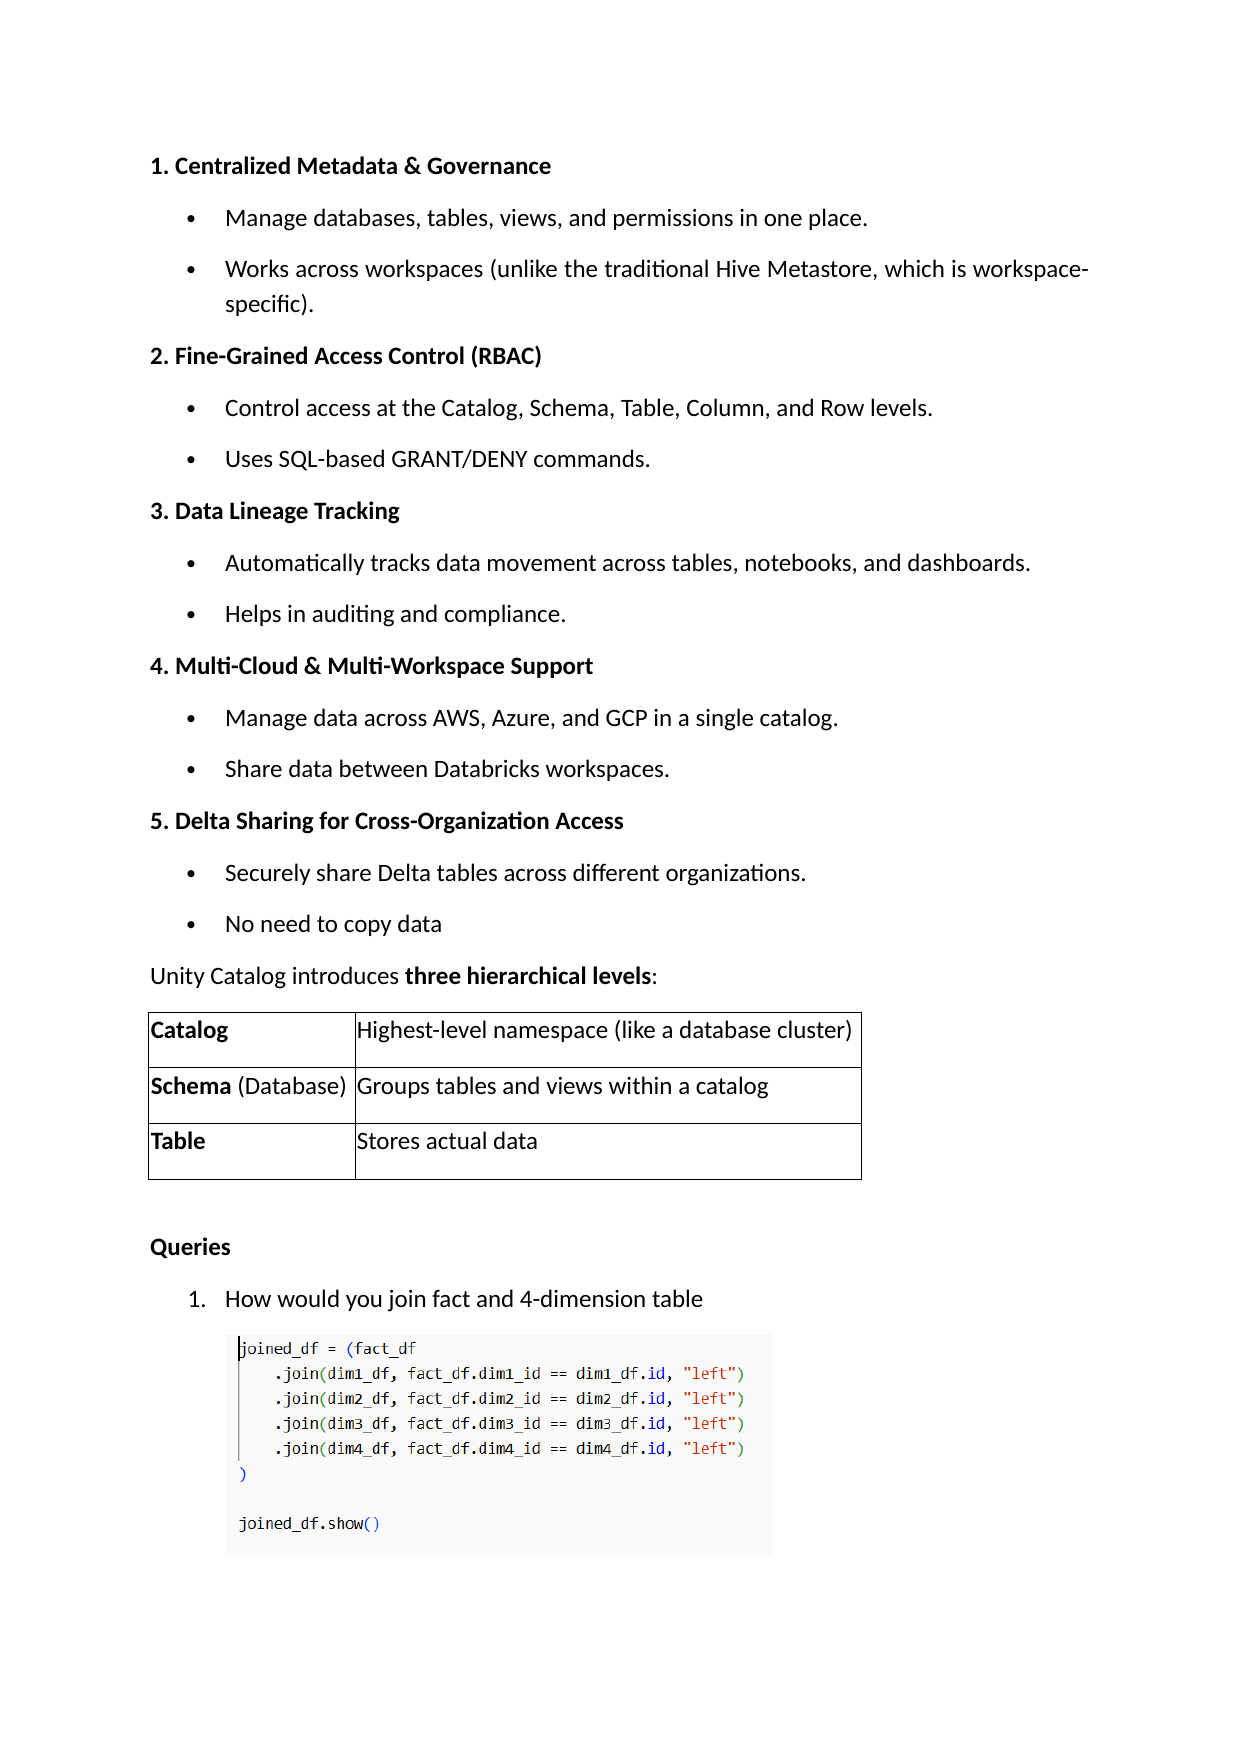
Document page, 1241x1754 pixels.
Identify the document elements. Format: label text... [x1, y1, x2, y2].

list No need to copy data [187, 908, 1090, 939]
list Helps in auditing and compliance. [187, 598, 1090, 629]
text 4. Multi-Cloud & Multi-Workspace Support [150, 650, 1090, 681]
list Manage databases, tables, views, and permissions in one place. [187, 202, 1090, 232]
text 3. Data Lineage Tracking [150, 495, 1090, 526]
list Securely share Delta tables across different organizations. [187, 857, 1090, 887]
table_cell Schema (Database) [149, 1068, 355, 1123]
text 2. Fine-Grained Access Control (RBAC) [150, 340, 1090, 371]
list Uses SQL-based GRANT/DENY commands. [187, 443, 1090, 474]
text Unity Catalog introduces three hierarchical levels: [150, 960, 1090, 991]
list How would you join fact and 4-dimension table [187, 1283, 1090, 1313]
table_cell Table [149, 1124, 355, 1178]
table_cell Groups tables and views within a catalog [356, 1068, 861, 1123]
table_header Highest-level namespace (like a database cluster) [356, 1013, 861, 1067]
list Automatically tracks data movement across tables, notebooks, and dashboards. [187, 547, 1090, 577]
text 5. Delta Sharing for Cross-Organization Access [150, 805, 1090, 836]
table_cell Stores actual data [356, 1124, 861, 1178]
picture [225, 1334, 773, 1555]
text Queries [150, 1231, 1090, 1262]
list Share data between Databricks workspaces. [187, 753, 1090, 784]
text 1. Centralized Metadata & Governance [150, 150, 1090, 181]
list Manage data across AWS, Azure, and GCP in a single catalog. [187, 702, 1090, 732]
table_header Catalog [149, 1013, 355, 1067]
list Works across workspaces (unlike the traditional Hive Metastore, which is workspace-specific). [187, 253, 1090, 319]
list Control access at the Catalog, Schema, Table, Column, and Row levels. [187, 392, 1090, 422]
